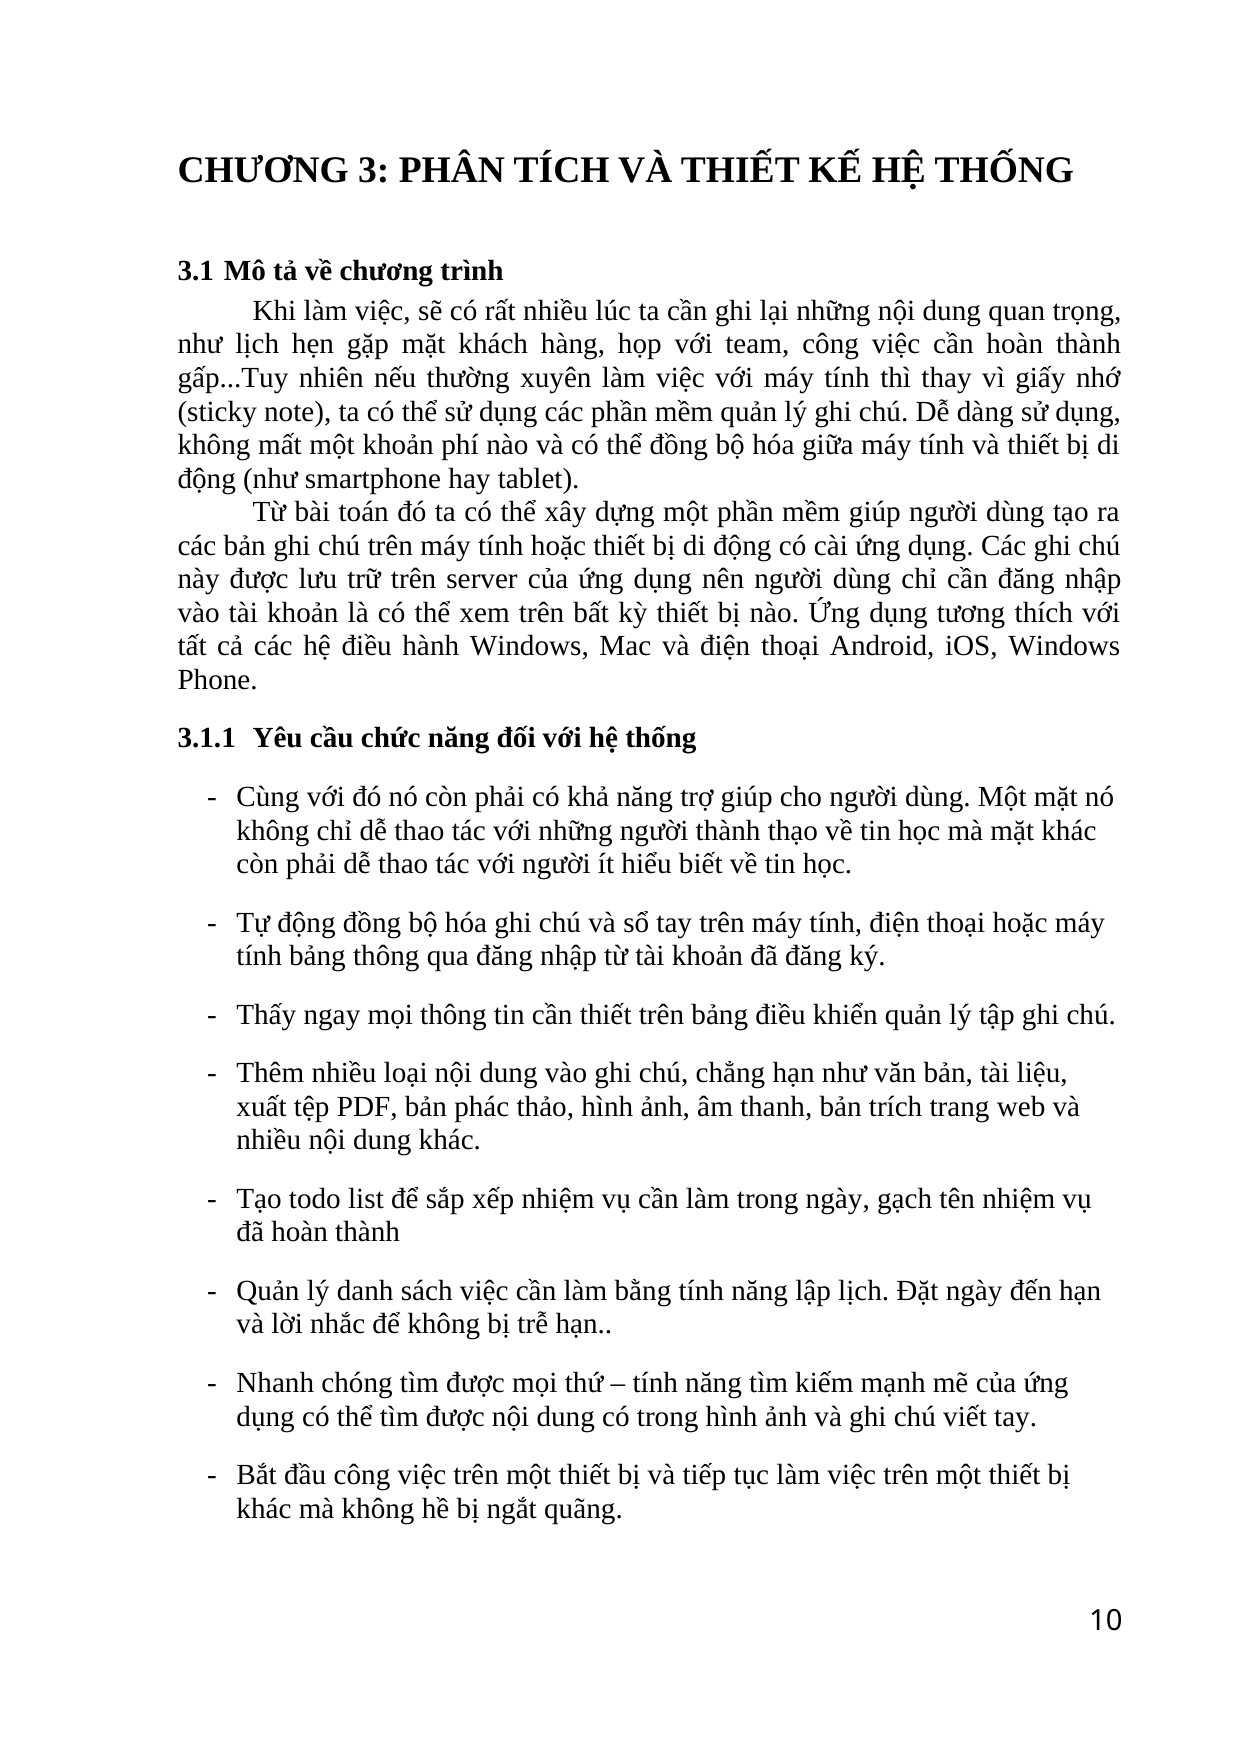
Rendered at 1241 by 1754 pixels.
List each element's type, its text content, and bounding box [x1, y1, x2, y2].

text Từ bài toán đó ta có thể xây dựng một phần mềm giúp người dùng tạo ra các bản ghi chú trên máy tính hoặc thiết bị di động có cài ứng dụng. Các ghi chú này được lưu trữ trên server của ứng dụng nên người dùng chỉ cần đăng nhập vào tài khoản là có thể xem trên bất kỳ thiết bị nào. Ứng dụng tương thích với tất cả các hệ điều hành Windows, Mac và điện thoại Android, iOS, Windows Phone. [177, 494, 1122, 696]
list Thấy ngay mọi thông tin cần thiết trên bảng điều khiển quản lý tập ghi chú. [207, 997, 1122, 1030]
list Cùng với đó nó còn phải có khả năng trợ giúp cho người dùng. Một mặt nó không chỉ dễ thao tác với những người thành thạo về tin học mà mặt khác còn phải dễ thao tác với người ít hiểu biết về tin học. [207, 779, 1122, 880]
list Bắt đầu công việc trên một thiết bị và tiếp tục làm việc trên một thiết bị khác mà không hề bị ngắt quãng. [207, 1457, 1122, 1524]
subtitle CHƯƠNG 3: PHÂN TÍCH VÀ THIẾT KẾ HỆ THỐNG [177, 148, 1122, 191]
list Quản lý danh sách việc cần làm bằng tính năng lập lịch. Đặt ngày đến hạn và lời nhắc để không bị trễ hạn.. [207, 1273, 1122, 1340]
list Tạo todo list để sắp xếp nhiệm vụ cần làm trong ngày, gạch tên nhiệm vụ đã hoàn thành [207, 1181, 1122, 1248]
list Mô tả về chương trình [177, 253, 1122, 287]
text Khi làm việc, sẽ có rất nhiều lúc ta cần ghi lại những nội dung quan trọng, như lịch hẹn gặp mặt khách hàng, họp với team, công việc cần hoàn thành gấp...Tuy nhiên nếu thường xuyên làm việc với máy tính thì thay vì giấy nhớ (sticky note), ta có thể sử dụng các phần mềm quản lý ghi chú. Dễ dàng sử dụng, không mất một khoản phí nào và có thể đồng bộ hóa giữa máy tính và thiết bị di động (như smartphone hay tablet). [177, 293, 1122, 494]
list Thêm nhiều loại nội dung vào ghi chú, chẳng hạn như văn bản, tài liệu, xuất tệp PDF, bản phác thảo, hình ảnh, âm thanh, bản trích trang web và nhiều nội dung khác. [207, 1055, 1122, 1156]
list Tự động đồng bộ hóa ghi chú và sổ tay trên máy tính, điện thoại hoặc máy tính bảng thông qua đăng nhập từ tài khoản đã đăng ký. [207, 905, 1122, 972]
list Yêu cầu chức năng đối với hệ thống [177, 721, 1122, 754]
list Nhanh chóng tìm được mọi thứ – tính năng tìm kiếm mạnh mẽ của ứng dụng có thể tìm được nội dung có trong hình ảnh và ghi chú viết tay. [207, 1365, 1122, 1432]
